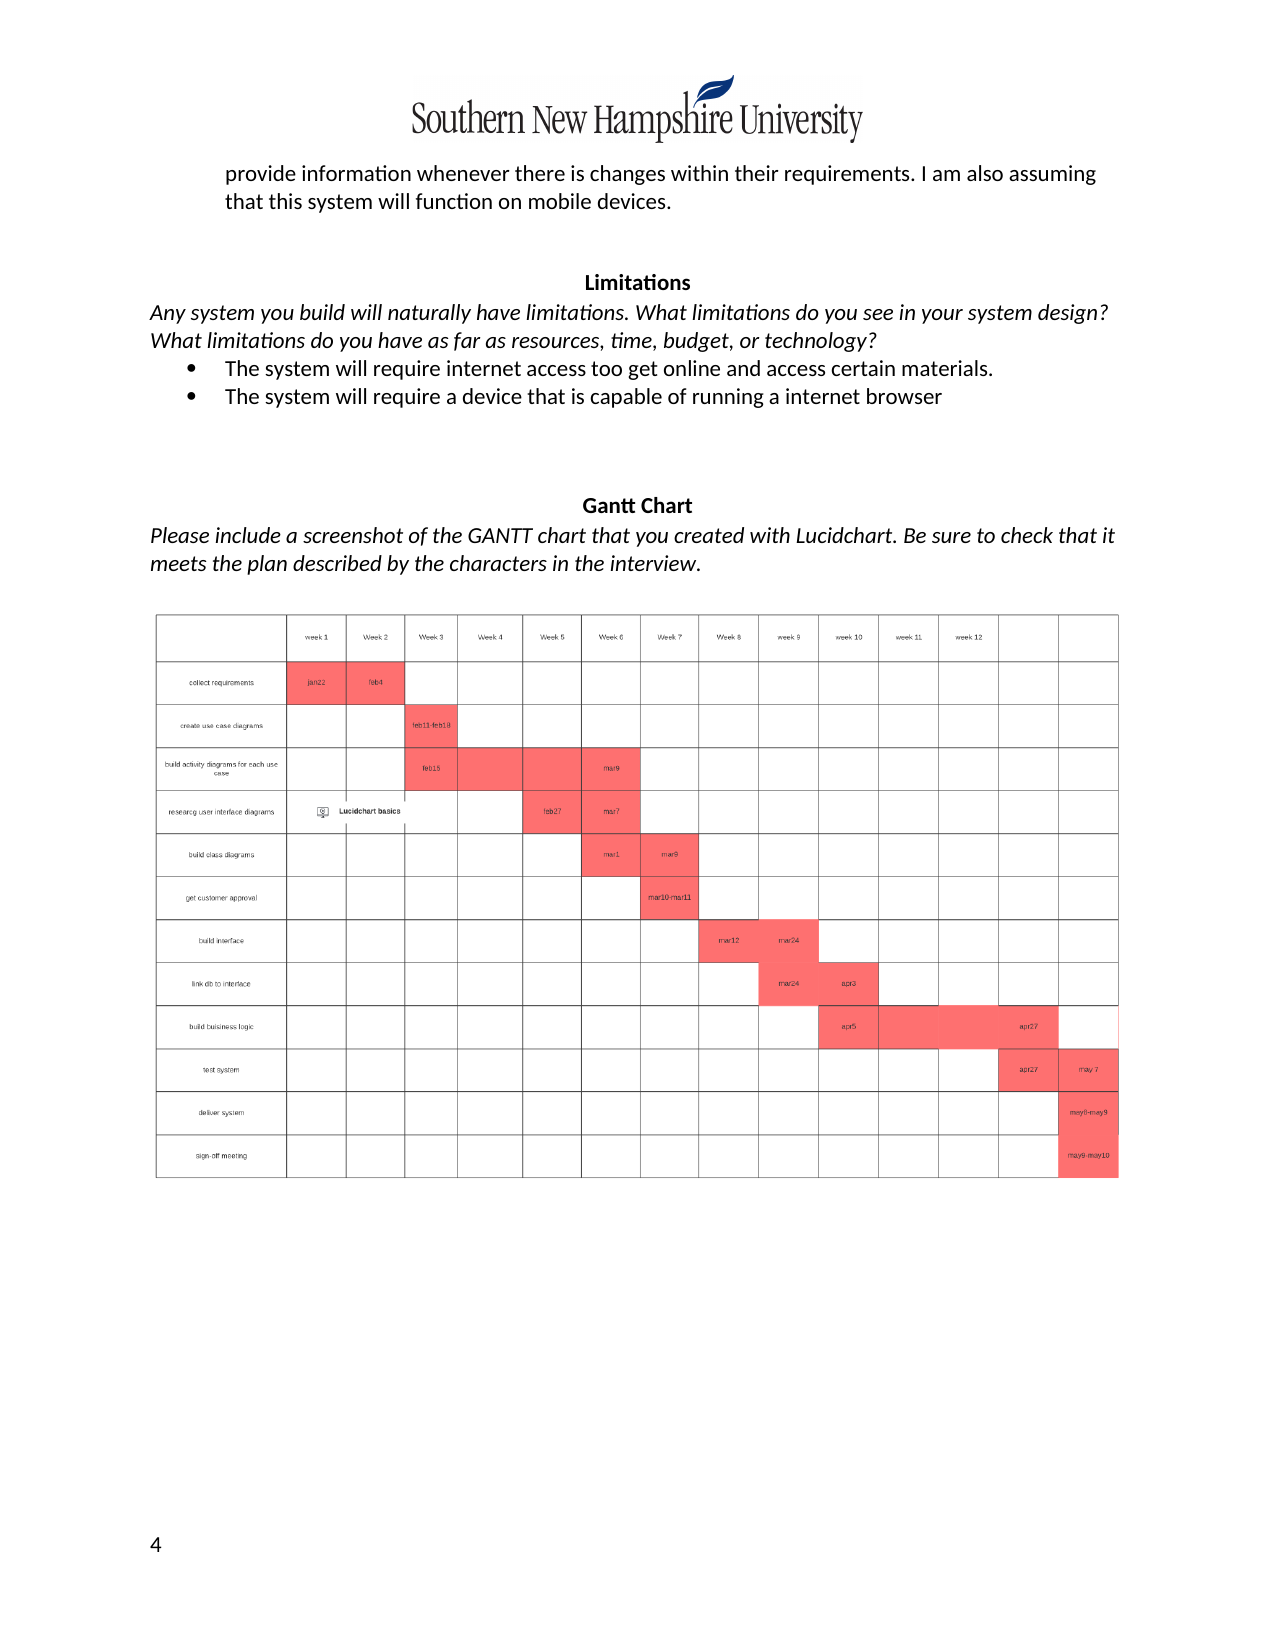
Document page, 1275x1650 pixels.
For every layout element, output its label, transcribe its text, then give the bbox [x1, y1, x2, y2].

subtitle Limitations [150, 268, 1125, 296]
text Any system you build will naturally have limitations. What limitations do you see in your system design? What limitations do you have as far as resources, time, budget, or technology? [150, 298, 1125, 354]
picture [412, 75, 863, 143]
list The system will require a device that is capable of running a internet browser [187, 382, 1125, 410]
subtitle Gantt Chart [150, 491, 1125, 519]
list The system will require internet access too get online and access certain materials. [187, 354, 1125, 382]
picture [150, 605, 1125, 1185]
text Please include a screenshot of the GANTT chart that you created with Lucidchart. Be sure to check that it meets the plan described by the characters in the interview. [150, 521, 1125, 577]
